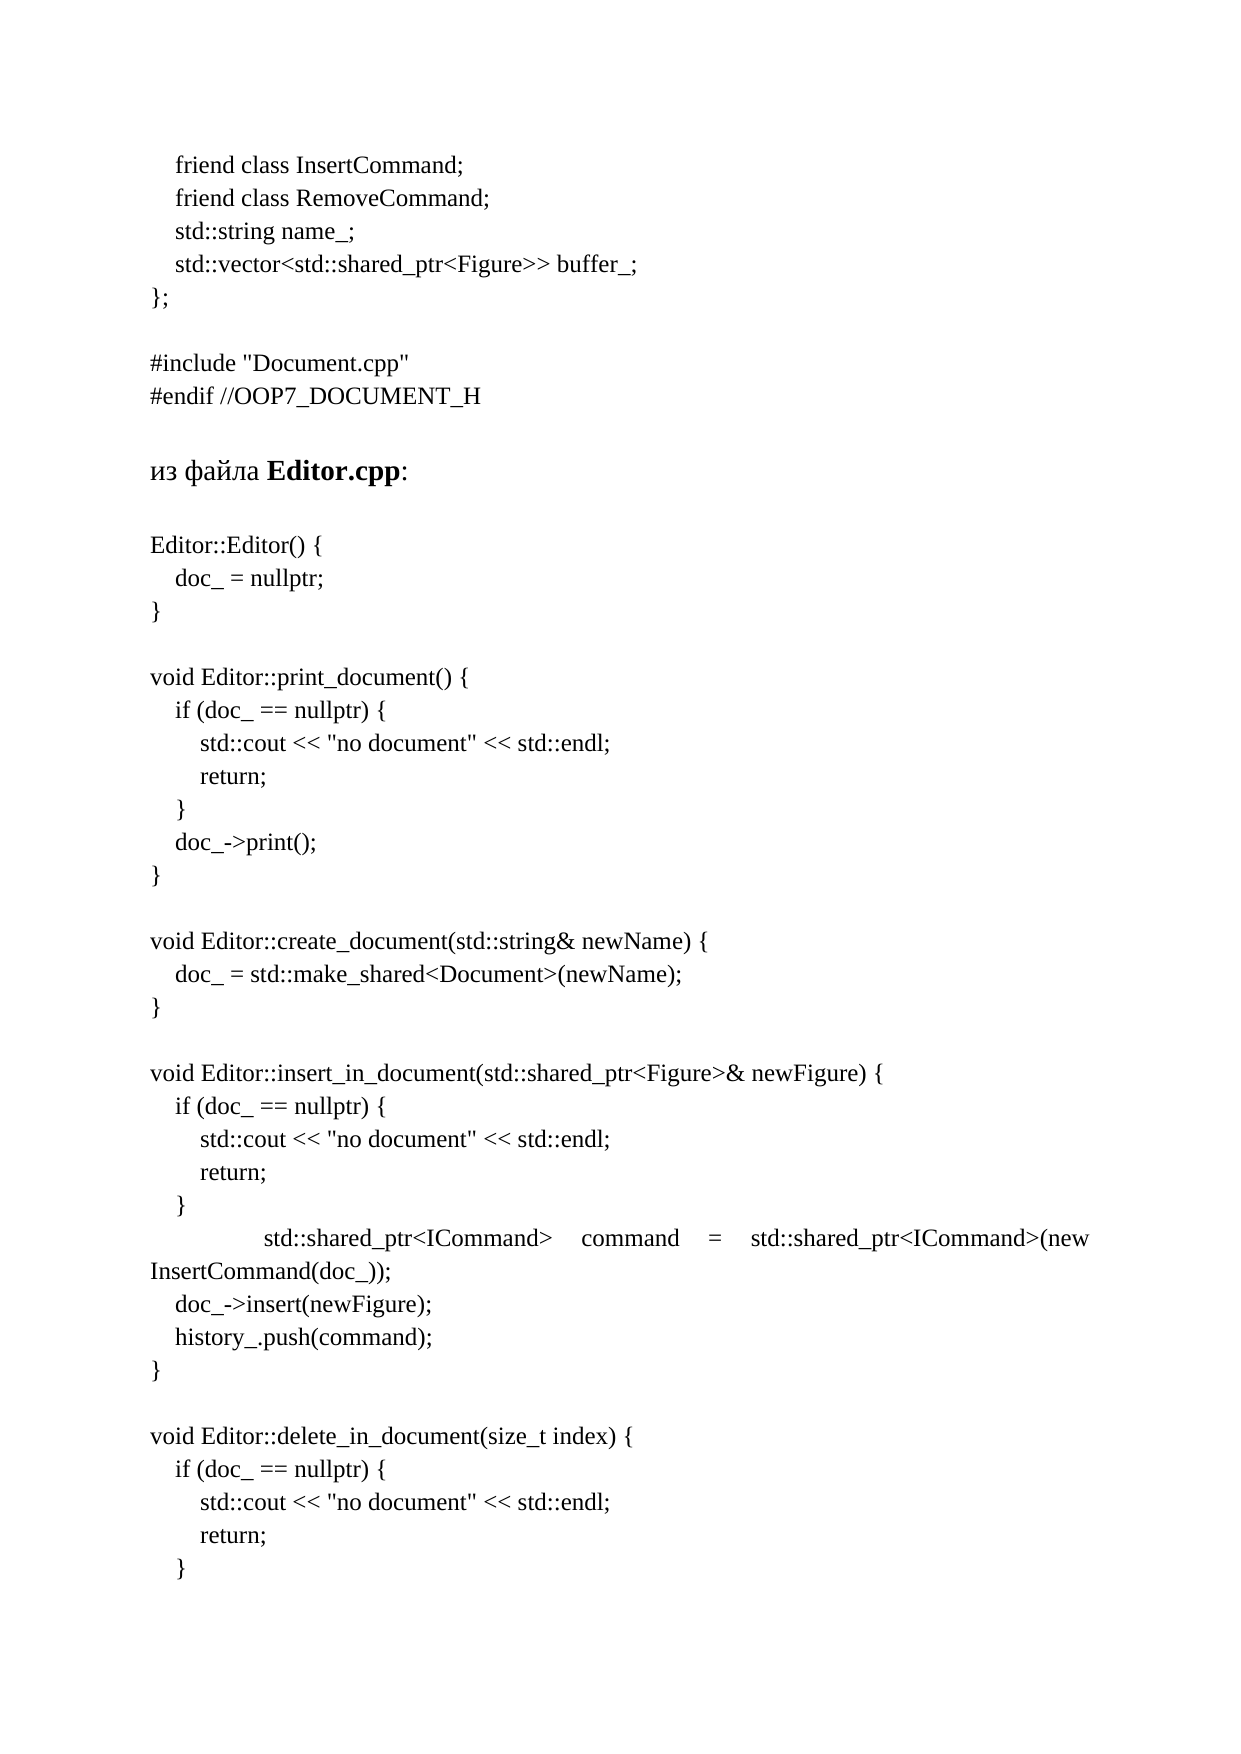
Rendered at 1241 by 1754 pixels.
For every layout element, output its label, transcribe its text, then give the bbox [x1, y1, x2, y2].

text std::shared_ptr<ICommand> command = std::shared_ptr<ICommand>(new InsertCommand(doc_)); [150, 1223, 1090, 1285]
text if (doc_ == nullptr) { [150, 695, 1090, 724]
text return; [150, 1157, 1090, 1186]
text if (doc_ == nullptr) { [150, 1454, 1090, 1483]
text friend class RemoveCommand; [150, 183, 1090, 212]
text std::string name_; [150, 216, 1090, 245]
text std::cout << "no document" << std::endl; [150, 1487, 1090, 1516]
text doc_ = nullptr; [150, 563, 1090, 592]
text void Editor::delete_in_document(size_t index) { [150, 1421, 1090, 1450]
text doc_->insert(newFigure); [150, 1289, 1090, 1318]
text std::cout << "no document" << std::endl; [150, 728, 1090, 757]
text return; [150, 1520, 1090, 1549]
text doc_->print(); [150, 827, 1090, 856]
text return; [150, 761, 1090, 790]
text std::vector<std::shared_ptr<Figure>> buffer_; [150, 249, 1090, 278]
text } [150, 1190, 1090, 1219]
text void Editor::print_document() { [150, 662, 1090, 691]
text } [150, 794, 1090, 823]
text } [150, 992, 1090, 1021]
text history_.push(command); [150, 1322, 1090, 1351]
text } [150, 596, 1090, 624]
text }; [150, 282, 1090, 311]
text friend class InsertCommand; [150, 150, 1090, 179]
text #endif //OOP7_DOCUMENT_H [150, 381, 1090, 410]
text void Editor::create_document(std::string& newName) { [150, 926, 1090, 955]
text void Editor::insert_in_document(std::shared_ptr<Figure>& newFigure) { [150, 1058, 1090, 1087]
text } [150, 860, 1090, 889]
text if (doc_ == nullptr) { [150, 1091, 1090, 1120]
text std::cout << "no document" << std::endl; [150, 1124, 1090, 1153]
text #include "Document.cpp" [150, 348, 1090, 377]
text из файла Editor.cpp: [150, 453, 1090, 486]
text } [150, 1355, 1090, 1384]
text } [150, 1553, 1090, 1582]
text doc_ = std::make_shared<Document>(newName); [150, 959, 1090, 988]
text Editor::Editor() { [150, 530, 1090, 558]
